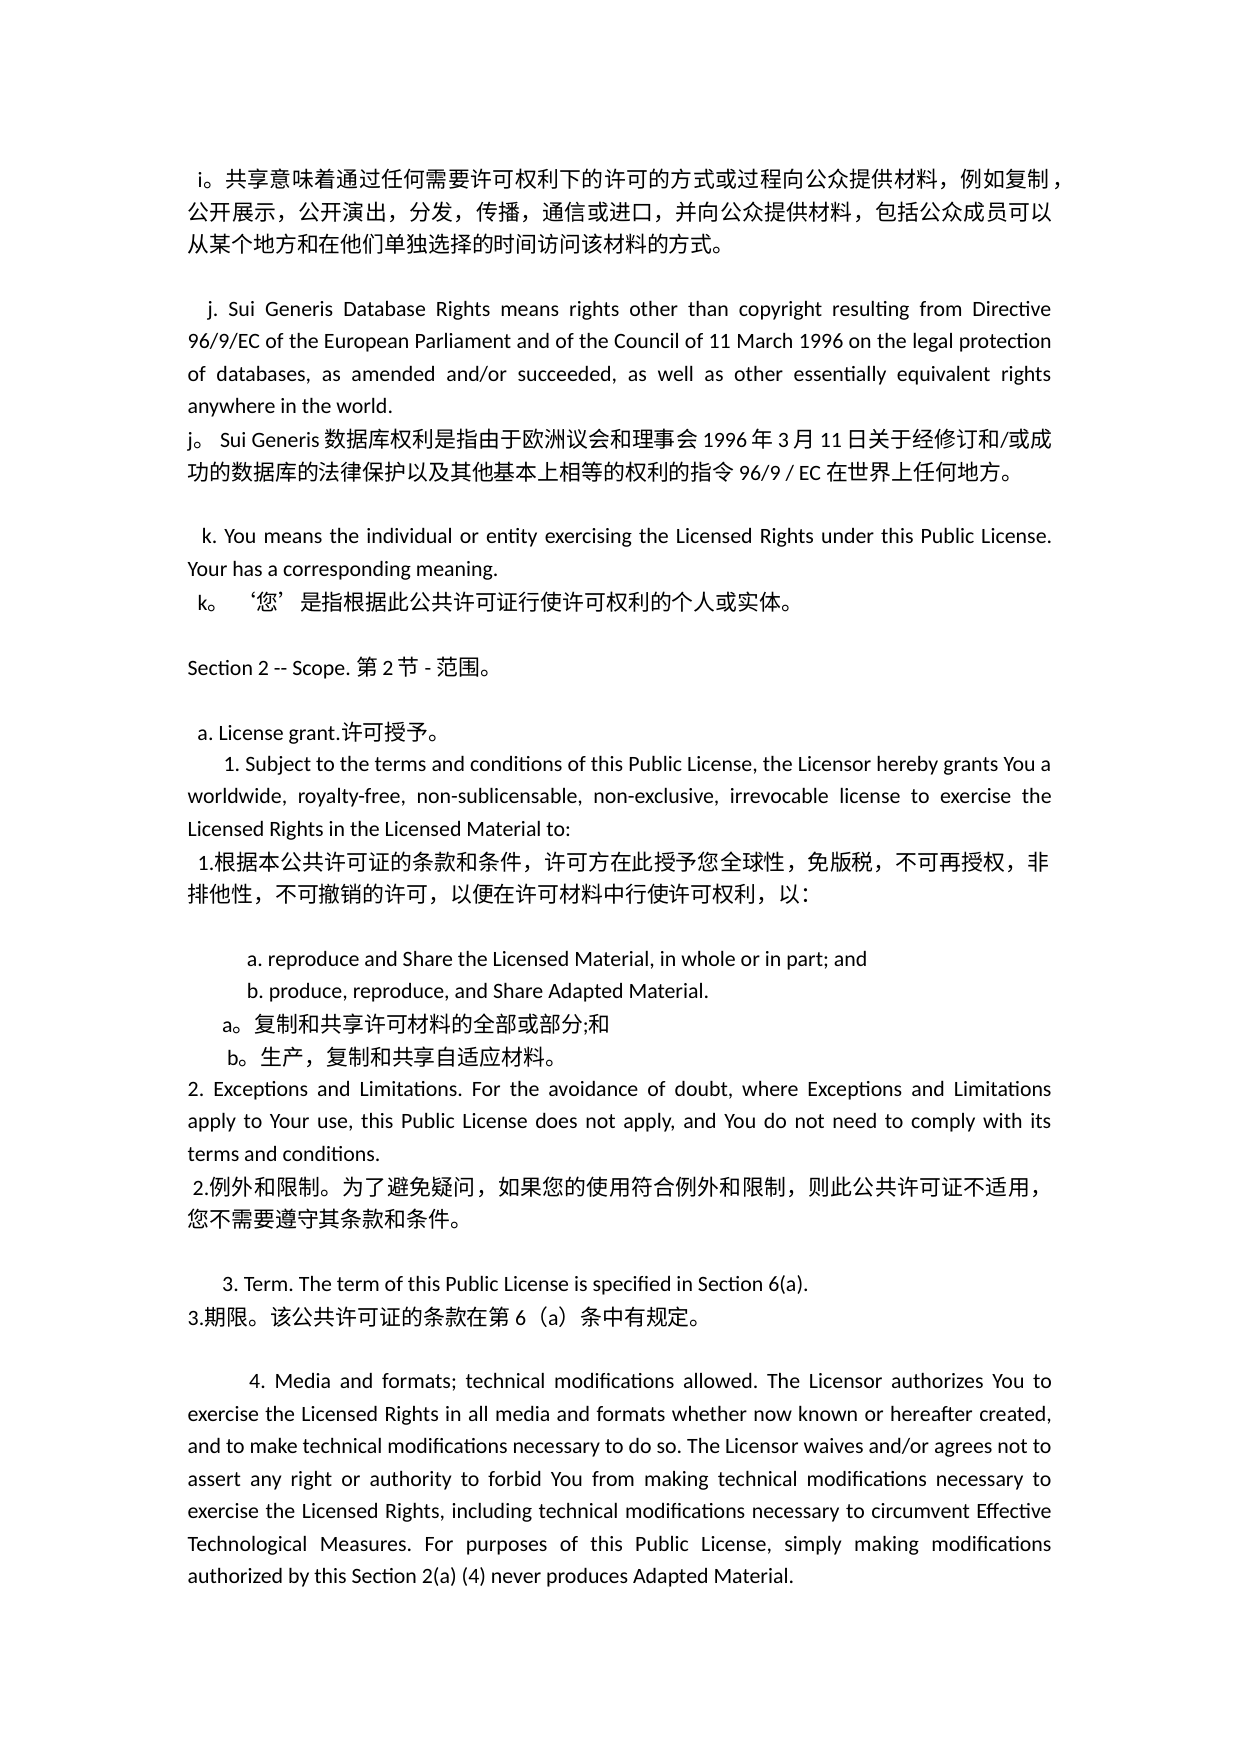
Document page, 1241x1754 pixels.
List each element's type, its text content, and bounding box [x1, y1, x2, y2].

text 1.根据本公共许可证的条款和条件，许可方在此授予您全球性，免版税，不可再授权，非排他性，不可撤销的许可，以便在许可材料中行使许可权利，以： [187, 844, 1053, 909]
text Section 2 -- Scope. 第2节 - 范围。 [187, 649, 1053, 682]
text a。复制和共享许可材料的全部或部分;和 [187, 1007, 1053, 1039]
text k。 ‘您’是指根据此公共许可证行使许可权利的个人或实体。 [187, 584, 1053, 617]
text j。 Sui Generis数据库权利是指由于欧洲议会和理事会1996年3月11日关于经修订和/或成功的数据库的法律保护以及其他基本上相等的权利的指令96/9 / EC 在世界上任何地方。 [187, 422, 1053, 487]
text a. License grant.许可授予。 [187, 714, 1053, 747]
text b。生产，复制和共享自适应材料。 [187, 1039, 1053, 1072]
text 1. Subject to the terms and conditions of this Public License, the Licensor hereby grants You a worldwide, royalty-free, non-sublicensable, non-exclusive, irrevocable license to exercise the Licensed Rights in the Licensed Material to: [187, 747, 1053, 844]
text 3. Term. The term of this Public License is specified in Section 6(a). [187, 1267, 1053, 1299]
text a. reproduce and Share the Licensed Material, in whole or in part; and [187, 942, 1053, 974]
text 2.例外和限制。为了避免疑问，如果您的使用符合例外和限制，则此公共许可证不适用，您不需要遵守其条款和条件。 [187, 1169, 1053, 1234]
text 2. Exceptions and Limitations. For the avoidance of doubt, where Exceptions and Limitations apply to Your use, this Public License does not apply, and You do not need to comply with its terms and conditions. [187, 1072, 1053, 1169]
text k. You means the individual or entity exercising the Licensed Rights under this Public License. Your has a corresponding meaning. [187, 519, 1053, 584]
text 4. Media and formats; technical modifications allowed. The Licensor authorizes You to exercise the Licensed Rights in all media and formats whether now known or hereafter created, and to make technical modifications necessary to do so. The Licensor waives and/or agrees not to assert any right or authority to forbid You from making technical modifications necessary to exercise the Licensed Rights, including technical modifications necessary to circumvent Effective Technological Measures. For purposes of this Public License, simply making modifications authorized by this Section 2(a) (4) never produces Adapted Material. [187, 1364, 1053, 1592]
text j. Sui Generis Database Rights means rights other than copyright resulting from Directive 96/9/EC of the European Parliament and of the Council of 11 March 1996 on the legal protection of databases, as amended and/or succeeded, as well as other essentially equivalent rights anywhere in the world. [187, 292, 1053, 422]
text i。共享意味着通过任何需要许可权利下的许可的方式或过程向公众提供材料，例如复制，公开展示，公开演出，分发，传播，通信或进口，并向公众提供材料，包括公众成员可以从某个地方和在他们单独选择的时间访问该材料的方式。 [187, 162, 1053, 259]
text 3.期限。该公共许可证的条款在第6（a）条中有规定。 [187, 1299, 1053, 1332]
text b. produce, reproduce, and Share Adapted Material. [187, 974, 1053, 1007]
